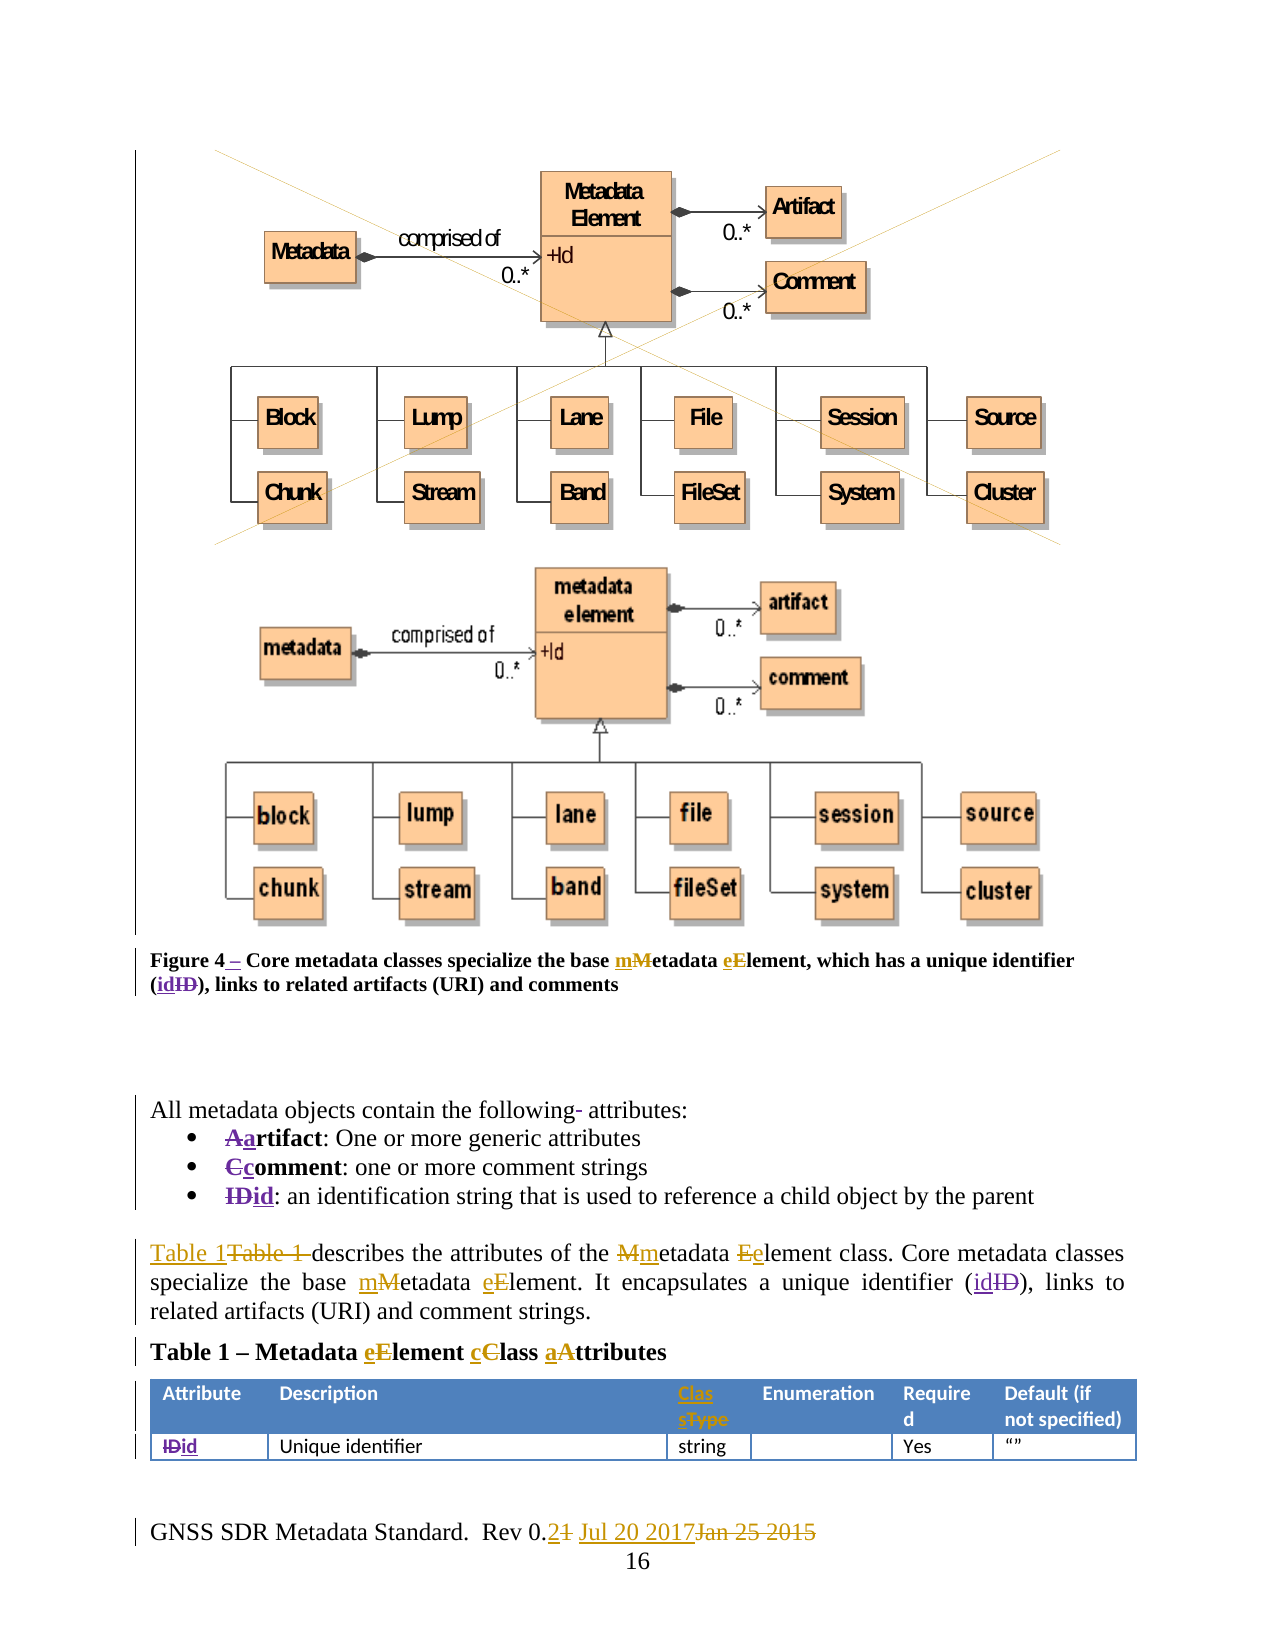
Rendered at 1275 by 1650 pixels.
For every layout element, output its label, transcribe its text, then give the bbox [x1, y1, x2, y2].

table_cell string [668, 1434, 750, 1459]
table_cell Yes [893, 1434, 992, 1459]
table_cell “” [994, 1434, 1135, 1459]
text Figure Core metadata classes specialize the base etadata lement, which has a unique identifier (), links to related artifacts (URI) and comments [150, 948, 1125, 996]
table_cell [152, 1434, 267, 1459]
table_header Description [268, 1381, 667, 1431]
table_header [667, 1381, 751, 1431]
picture [216, 544, 1059, 936]
text Table 1 – Metadata lement lass ttributes [150, 1337, 1125, 1366]
text All metadata objects contain the following attributes: [150, 1095, 1125, 1123]
table_header Required [892, 1381, 993, 1431]
list rtifact: One or more generic attributes [187, 1123, 1125, 1152]
list : an identification string that is used to reference a child object by the parent [187, 1181, 1125, 1210]
table_header Enumeration [751, 1381, 892, 1431]
table_cell [752, 1434, 891, 1459]
list omment: one or more comment strings [187, 1152, 1125, 1181]
table_header Default (if not specified) [993, 1381, 1135, 1431]
table_cell Unique identifier [269, 1434, 666, 1459]
table_header Attribute [152, 1381, 268, 1431]
text describes the attributes of the etadata lement class. Core metadata classes specialize the base etadata lement. It encapsulates a unique identifier (), links to related artifacts (URI) and comment strings. [150, 1238, 1125, 1325]
